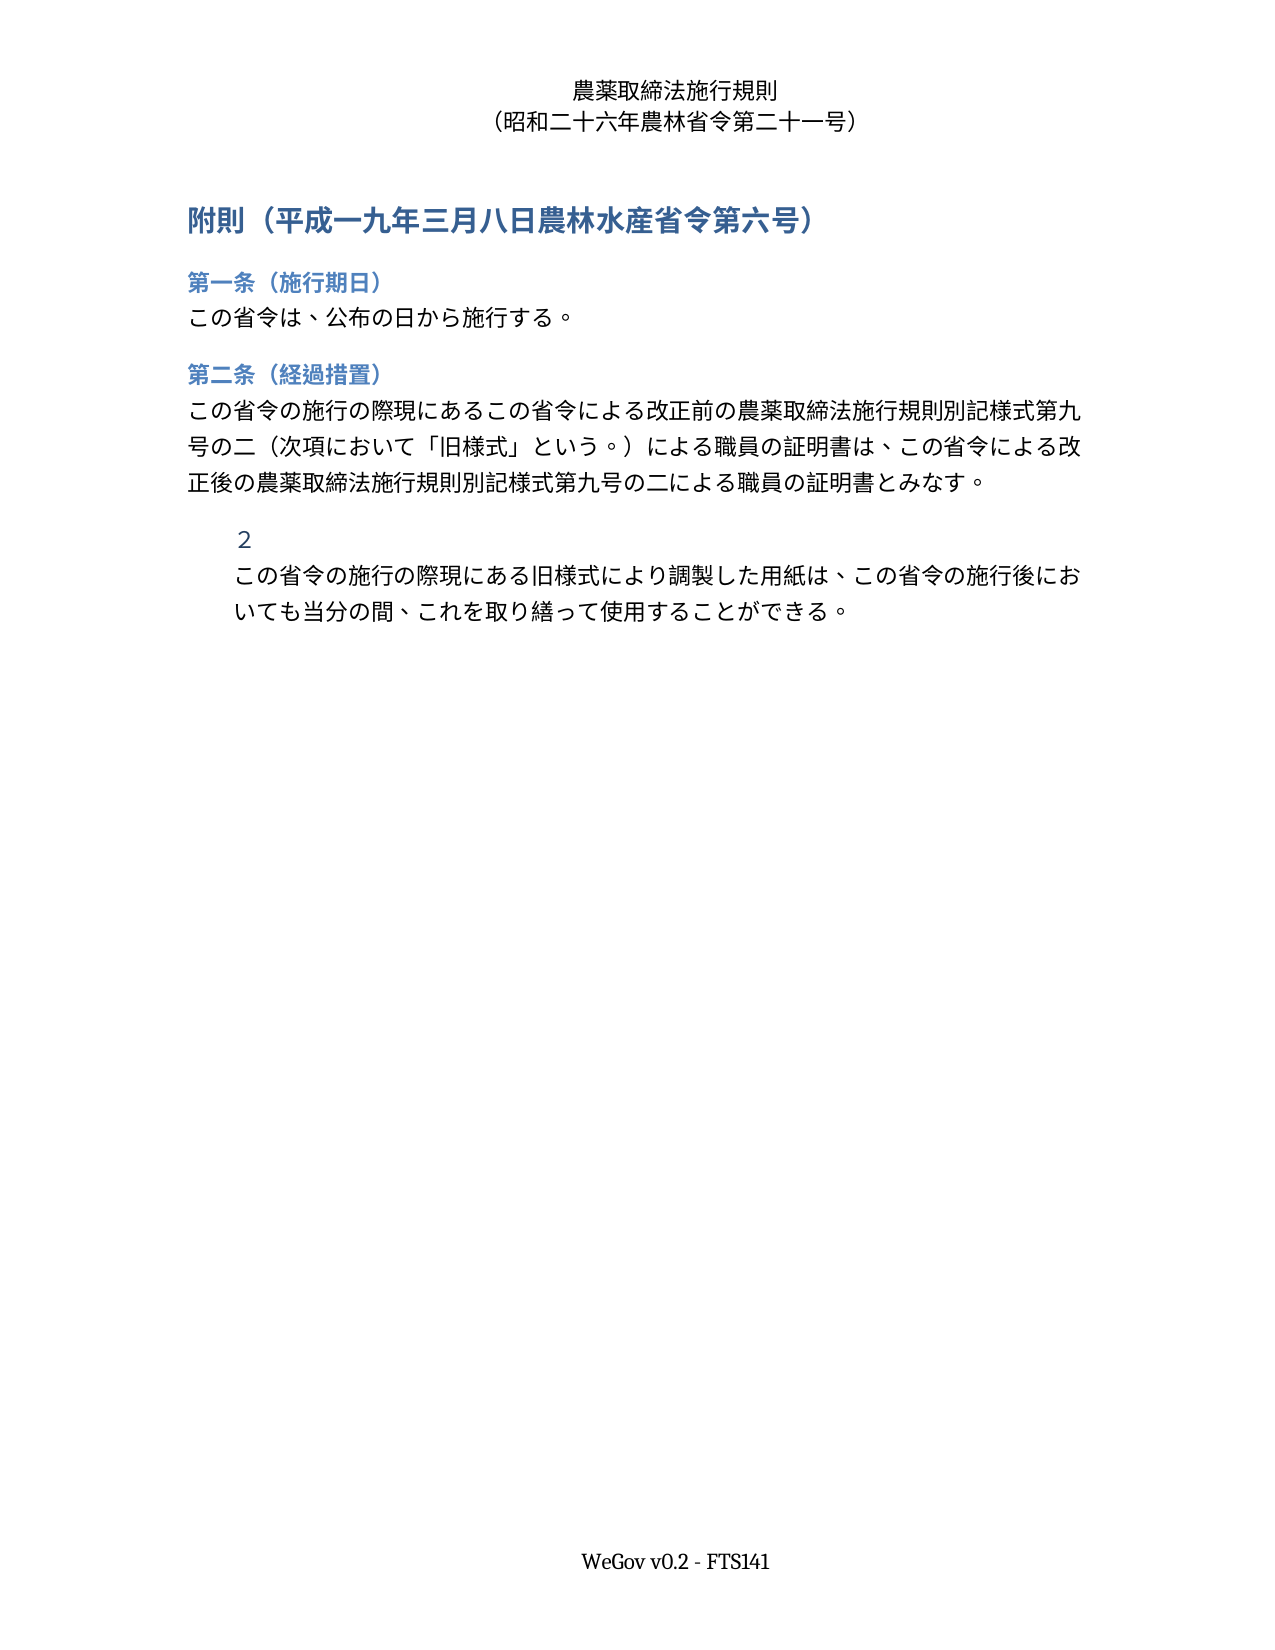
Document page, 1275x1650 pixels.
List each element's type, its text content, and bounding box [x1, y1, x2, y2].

subtitle 第二条（経過措置） [187, 359, 1087, 390]
text この省令の施行の際現にあるこの省令による改正前の農薬取締法施行規則別記様式第九号の二（次項において「旧様式」という。）による職員の証明書は、この省令による改正後の農薬取締法施行規則別記様式第九号の二による職員の証明書とみなす。 [187, 395, 1087, 498]
subtitle ２ [233, 524, 1087, 555]
text この省令の施行の際現にある旧様式により調製した用紙は、この省令の施行後においても当分の間、これを取り繕って使用することができる。 [233, 560, 1087, 627]
text この省令は、公布の日から施行する。 [187, 302, 1087, 334]
subtitle 附則（平成一九年三月八日農林水産省令第六号） [187, 200, 1087, 240]
subtitle 第一条（施行期日） [187, 266, 1087, 298]
